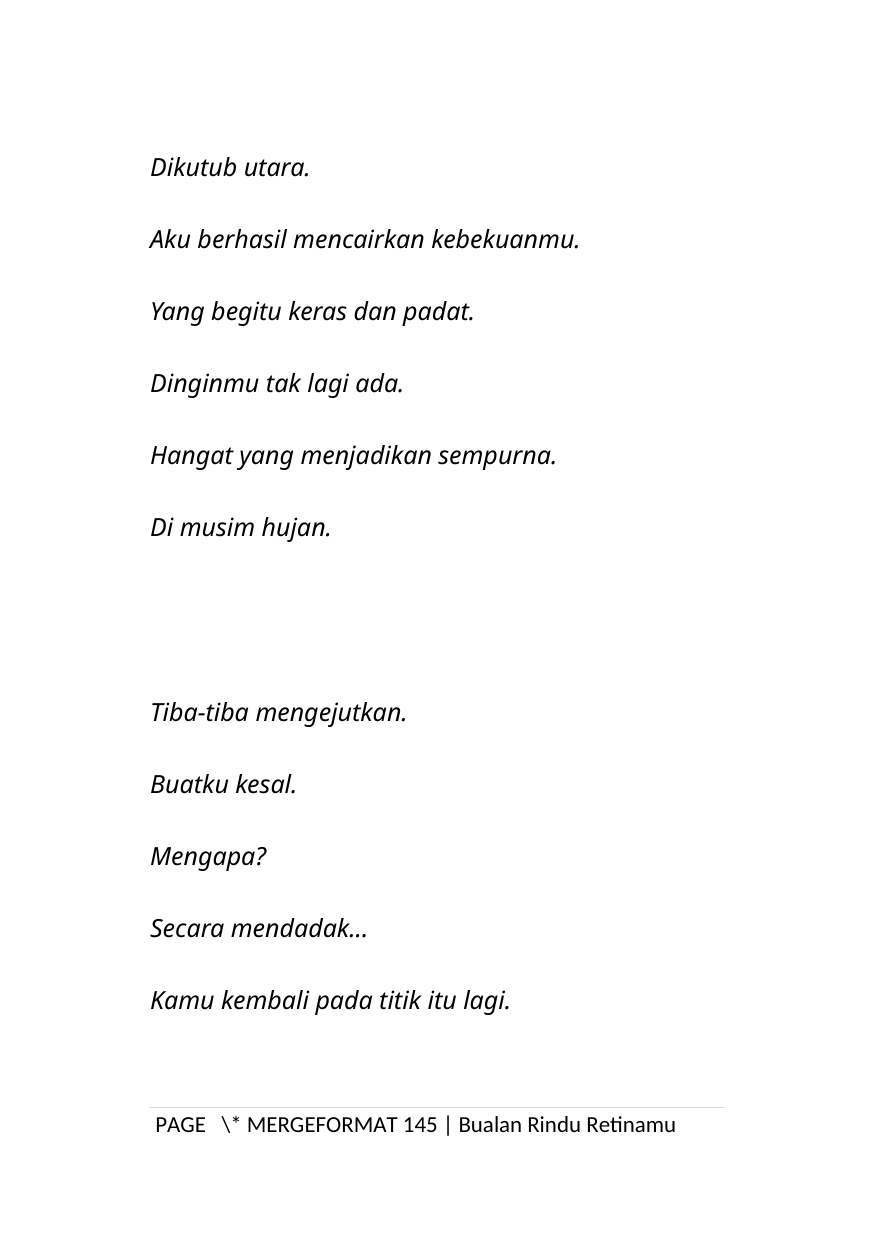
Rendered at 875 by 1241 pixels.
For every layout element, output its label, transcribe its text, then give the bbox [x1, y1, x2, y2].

text Mengapa? [150, 838, 724, 873]
text Hangat yang menjadikan sempurna. [150, 437, 724, 472]
text Dinginmu tak lagi ada. [150, 366, 724, 400]
text Secara mendadak... [150, 910, 724, 944]
text Aku berhasil mencairkan kebekuanmu. [150, 222, 724, 256]
text Dikutub utara. [150, 150, 724, 184]
text Buatku kesal. [150, 767, 724, 801]
text Kamu kembali pada titik itu lagi. [150, 982, 724, 1016]
text Yang begitu keras dan padat. [150, 294, 724, 328]
text Di musim hujan. [150, 509, 724, 543]
text Tiba-tiba mengejutkan. [150, 695, 724, 729]
